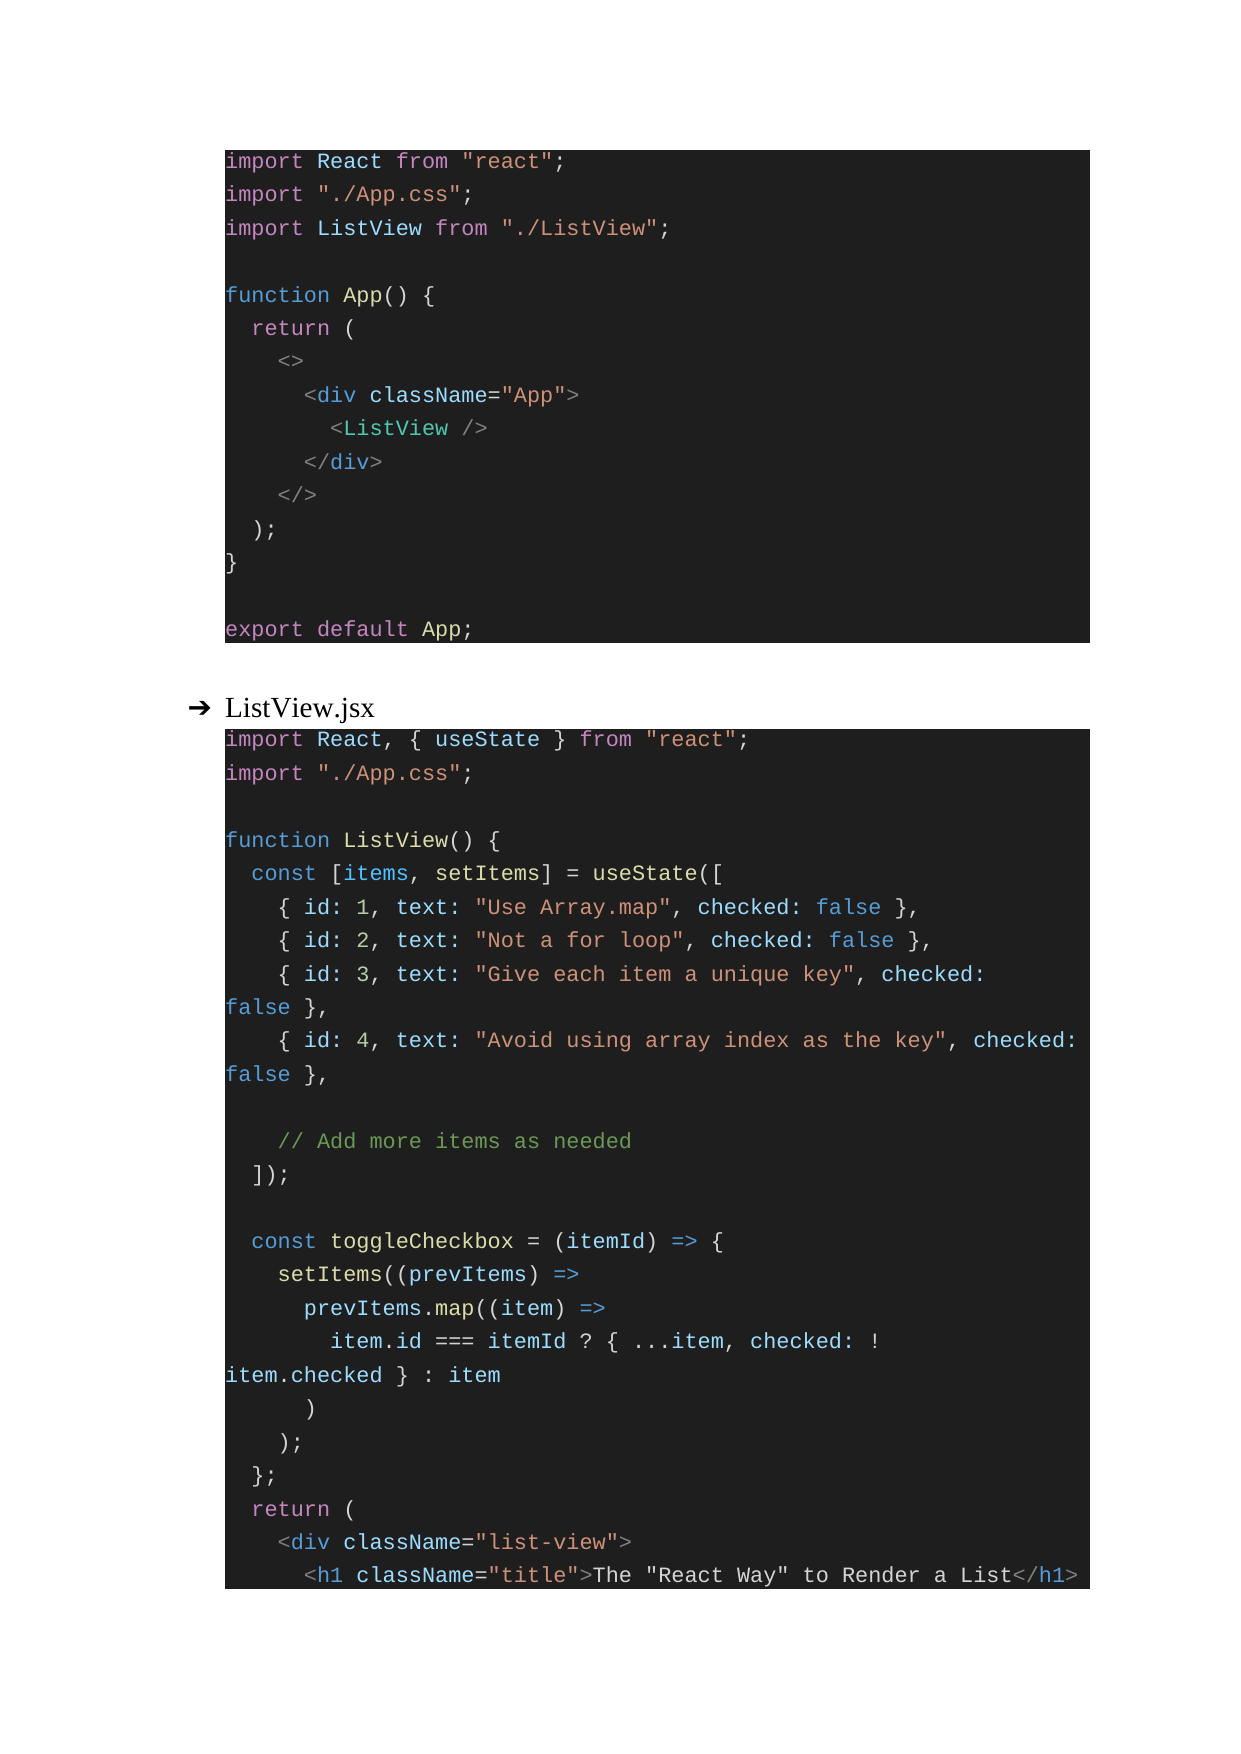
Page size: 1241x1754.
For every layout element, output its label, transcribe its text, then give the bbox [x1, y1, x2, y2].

text prevItems.map((item) => [225, 1297, 1090, 1322]
text export default App; [225, 618, 1090, 643]
text } [225, 551, 1090, 576]
text ); [225, 1431, 1090, 1456]
text const [items, setItems] = useState([ [225, 862, 1090, 887]
text // Add more items as needed [225, 1130, 1090, 1155]
text import React, { useState } from "react"; [225, 729, 1090, 753]
text setItems((prevItems) => [225, 1264, 1090, 1288]
text ) [225, 1397, 1090, 1422]
text function App() { [225, 284, 1090, 308]
text <h1 className="title">The "React Way" to Render a List</h1> [225, 1564, 1090, 1589]
text ]); [225, 1163, 1090, 1188]
text import ListView from "./ListView"; [225, 217, 1090, 242]
list ListView.jsx [187, 690, 1090, 724]
text { id: 2, text: "Not a for loop", checked: false }, [225, 929, 1090, 954]
text import "./App.css"; [225, 762, 1090, 787]
text { id: 4, text: "Avoid using array index as the key", checked: false }, [225, 1029, 1090, 1088]
text function ListView() { [225, 829, 1090, 854]
text import React from "react"; [225, 150, 1090, 175]
text <> [225, 351, 1090, 375]
text return ( [225, 1498, 1090, 1522]
text import "./App.css"; [225, 183, 1090, 208]
text <ListView /> [225, 417, 1090, 442]
text </> [225, 484, 1090, 509]
text const toggleCheckbox = (itemId) => { [225, 1230, 1090, 1255]
text }; [225, 1464, 1090, 1489]
text return ( [225, 317, 1090, 342]
text </div> [225, 451, 1090, 476]
text <div className="list-view"> [225, 1531, 1090, 1556]
text ); [225, 518, 1090, 543]
text <div className="App"> [225, 384, 1090, 409]
text { id: 1, text: "Use Array.map", checked: false }, [225, 896, 1090, 921]
text item.id === itemId ? { ...item, checked: !item.checked } : item [225, 1331, 1090, 1389]
text { id: 3, text: "Give each item a unique key", checked: false }, [225, 963, 1090, 1021]
